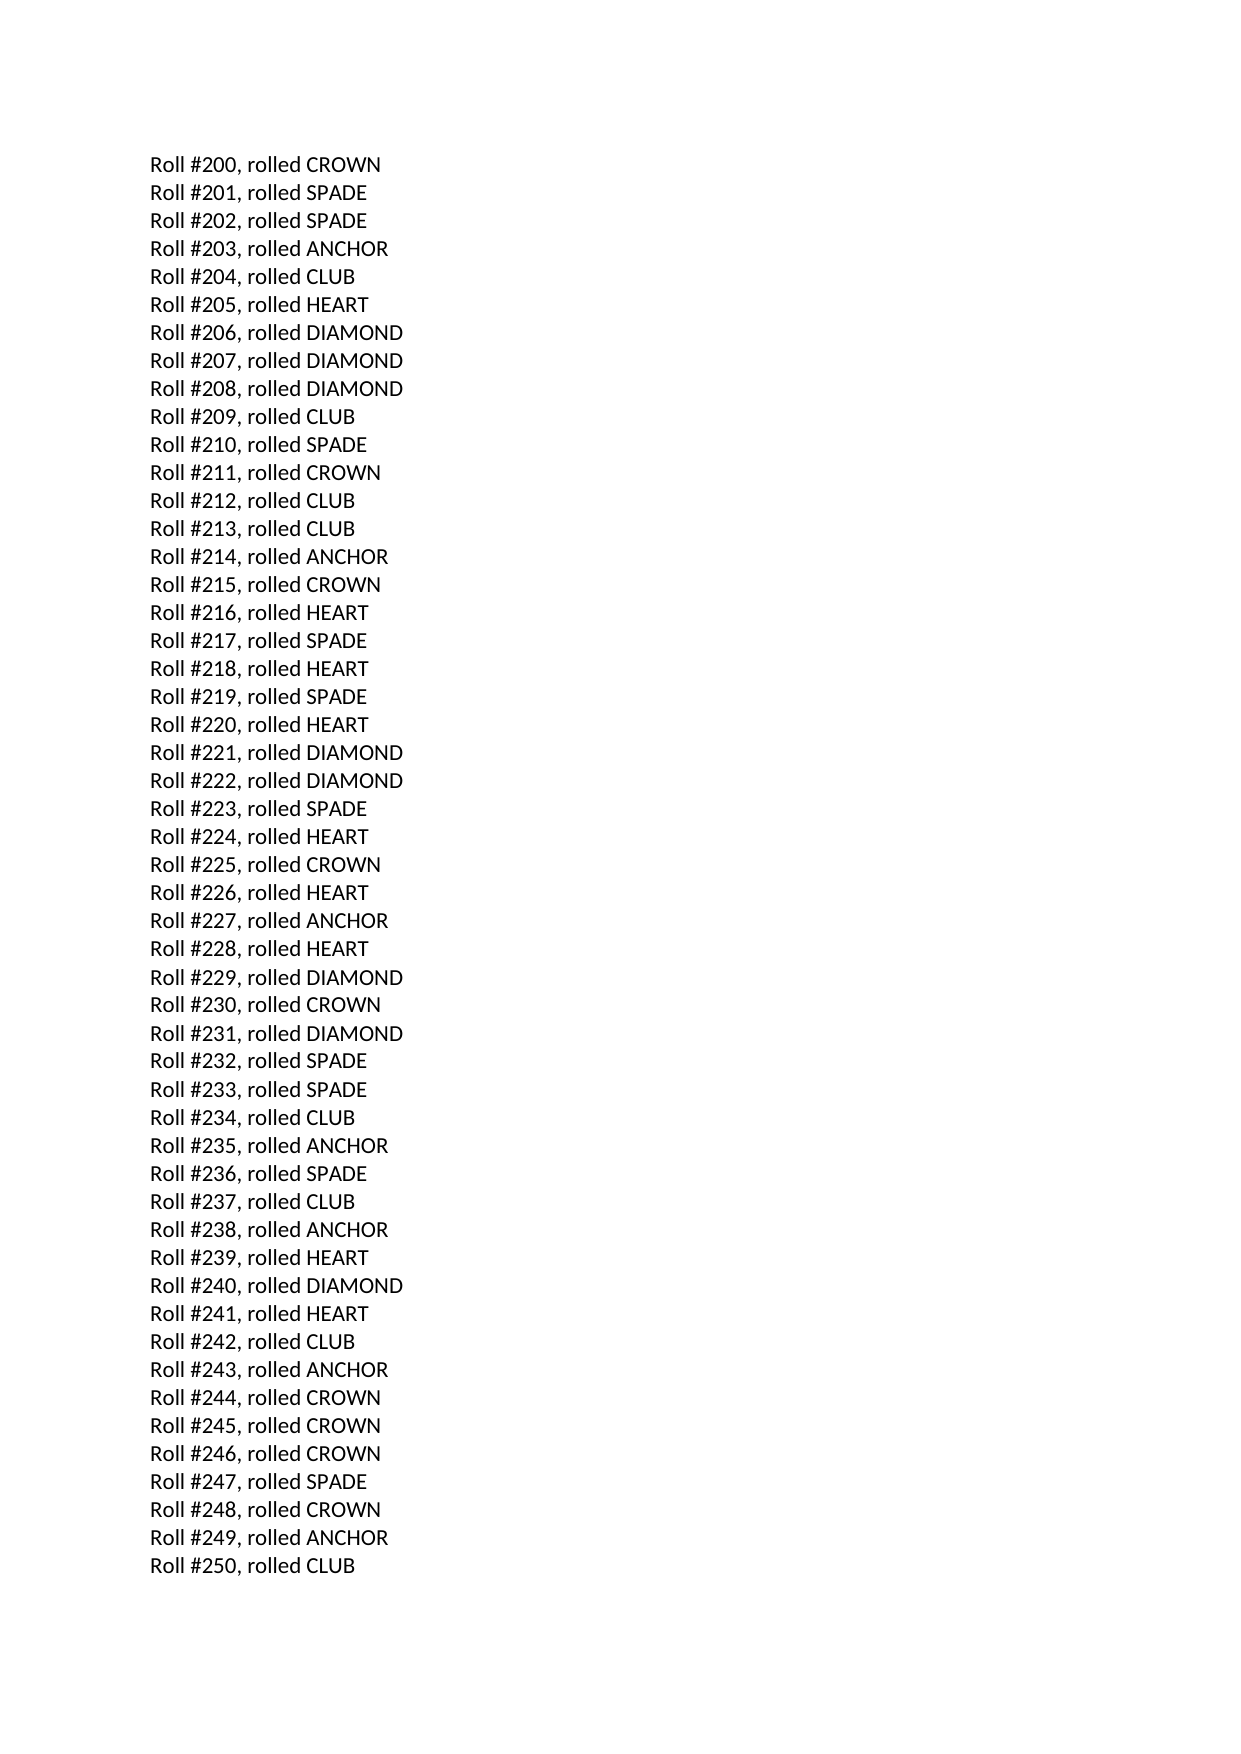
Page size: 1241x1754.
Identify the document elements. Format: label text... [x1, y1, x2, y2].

text Roll #249, rolled ANCHOR [150, 1523, 1090, 1551]
text Roll #235, rolled ANCHOR [150, 1131, 1090, 1159]
text Roll #225, rolled CROWN [150, 851, 1090, 878]
text Roll #238, rolled ANCHOR [150, 1215, 1090, 1243]
text Roll #227, rolled ANCHOR [150, 907, 1090, 934]
text Roll #233, rolled SPADE [150, 1075, 1090, 1103]
text Roll #213, rolled CLUB [150, 514, 1090, 542]
text Roll #224, rolled HEART [150, 822, 1090, 851]
text Roll #231, rolled DIAMOND [150, 1019, 1090, 1047]
text Roll #229, rolled DIAMOND [150, 963, 1090, 991]
text Roll #230, rolled CROWN [150, 991, 1090, 1019]
text Roll #222, rolled DIAMOND [150, 766, 1090, 794]
text Roll #226, rolled HEART [150, 878, 1090, 907]
text Roll #218, rolled HEART [150, 654, 1090, 682]
text Roll #214, rolled ANCHOR [150, 542, 1090, 570]
text Roll #210, rolled SPADE [150, 430, 1090, 458]
text Roll #204, rolled CLUB [150, 262, 1090, 290]
text Roll #221, rolled DIAMOND [150, 738, 1090, 766]
text Roll #203, rolled ANCHOR [150, 234, 1090, 262]
text Roll #232, rolled SPADE [150, 1047, 1090, 1075]
text Roll #207, rolled DIAMOND [150, 346, 1090, 374]
text Roll #242, rolled CLUB [150, 1327, 1090, 1355]
text Roll #244, rolled CROWN [150, 1383, 1090, 1411]
text Roll #212, rolled CLUB [150, 486, 1090, 514]
text Roll #241, rolled HEART [150, 1299, 1090, 1327]
text Roll #217, rolled SPADE [150, 626, 1090, 654]
text Roll #219, rolled SPADE [150, 682, 1090, 710]
text Roll #247, rolled SPADE [150, 1467, 1090, 1495]
text Roll #223, rolled SPADE [150, 794, 1090, 822]
text Roll #246, rolled CROWN [150, 1439, 1090, 1467]
text Roll #200, rolled CROWN [150, 150, 1090, 178]
text Roll #234, rolled CLUB [150, 1103, 1090, 1131]
text Roll #237, rolled CLUB [150, 1187, 1090, 1215]
text Roll #208, rolled DIAMOND [150, 374, 1090, 402]
text Roll #205, rolled HEART [150, 290, 1090, 318]
text Roll #240, rolled DIAMOND [150, 1271, 1090, 1299]
text Roll #201, rolled SPADE [150, 178, 1090, 206]
text Roll #202, rolled SPADE [150, 206, 1090, 234]
text Roll #243, rolled ANCHOR [150, 1355, 1090, 1383]
text Roll #248, rolled CROWN [150, 1495, 1090, 1523]
text Roll #206, rolled DIAMOND [150, 318, 1090, 346]
text Roll #228, rolled HEART [150, 934, 1090, 963]
text Roll #220, rolled HEART [150, 710, 1090, 738]
text Roll #215, rolled CROWN [150, 570, 1090, 598]
text Roll #211, rolled CROWN [150, 458, 1090, 486]
text Roll #216, rolled HEART [150, 598, 1090, 626]
text Roll #239, rolled HEART [150, 1243, 1090, 1271]
text Roll #236, rolled SPADE [150, 1159, 1090, 1187]
text Roll #245, rolled CROWN [150, 1411, 1090, 1439]
text Roll #209, rolled CLUB [150, 402, 1090, 430]
text Roll #250, rolled CLUB [150, 1551, 1090, 1579]
